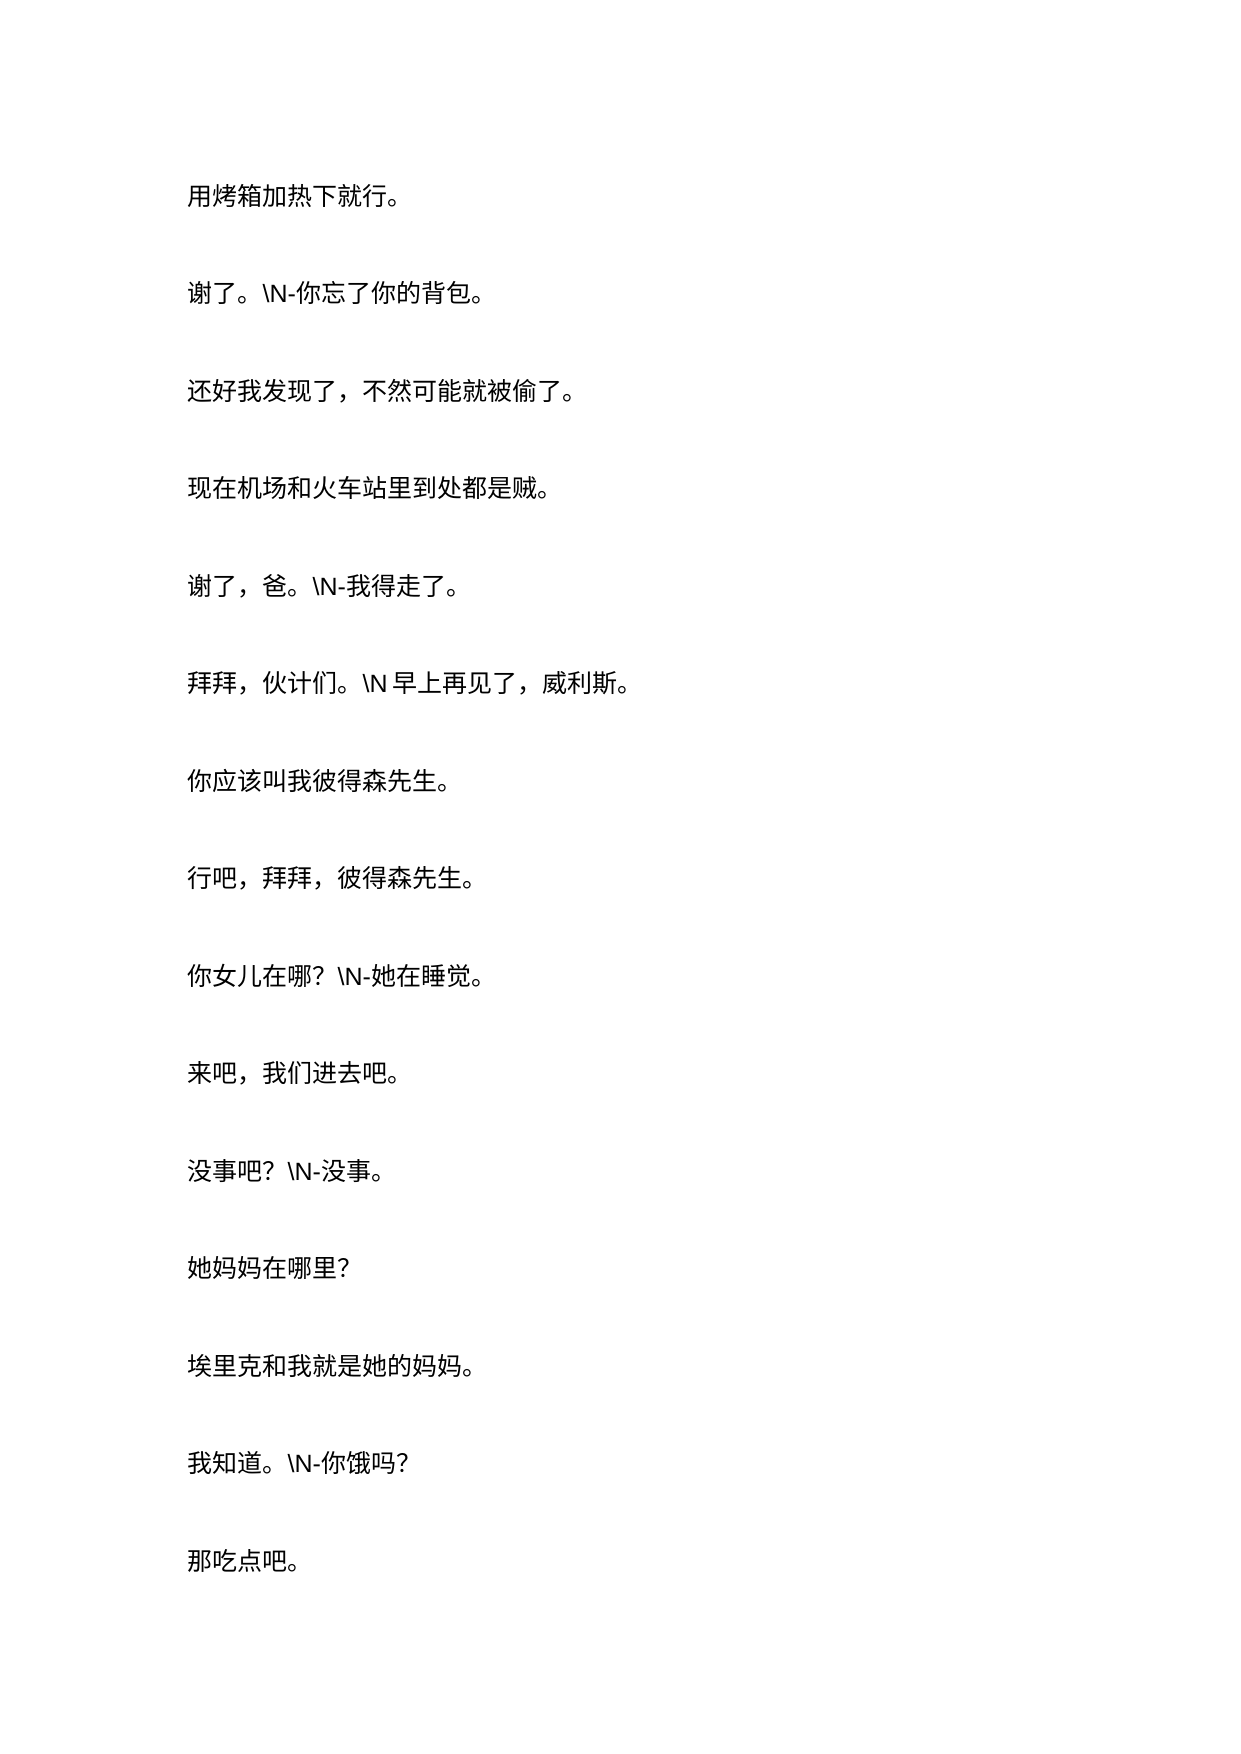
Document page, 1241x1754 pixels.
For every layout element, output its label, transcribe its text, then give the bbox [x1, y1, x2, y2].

text 来吧，我们进去吧。 [187, 1039, 1053, 1104]
text 你应该叫我彼得森先生。 [187, 747, 1053, 812]
text 你女儿在哪？\N-她在睡觉。 [187, 942, 1053, 1007]
text 现在机场和火车站里到处都是贼。 [187, 454, 1053, 519]
text 拜拜，伙计们。\N早上再见了，威利斯。 [187, 649, 1053, 714]
text 她妈妈在哪里？ [187, 1234, 1053, 1299]
text 埃里克和我就是她的妈妈。 [187, 1332, 1053, 1397]
text 用烤箱加热下就行。 [187, 162, 1053, 227]
text 行吧，拜拜，彼得森先生。 [187, 844, 1053, 909]
text 那吃点吧。 [187, 1527, 1053, 1592]
text 没事吧？\N-没事。 [187, 1137, 1053, 1202]
text 谢了。\N-你忘了你的背包。 [187, 259, 1053, 324]
text 还好我发现了，不然可能就被偷了。 [187, 357, 1053, 422]
text 我知道。\N-你饿吗？ [187, 1429, 1053, 1494]
text 谢了，爸。\N-我得走了。 [187, 552, 1053, 617]
